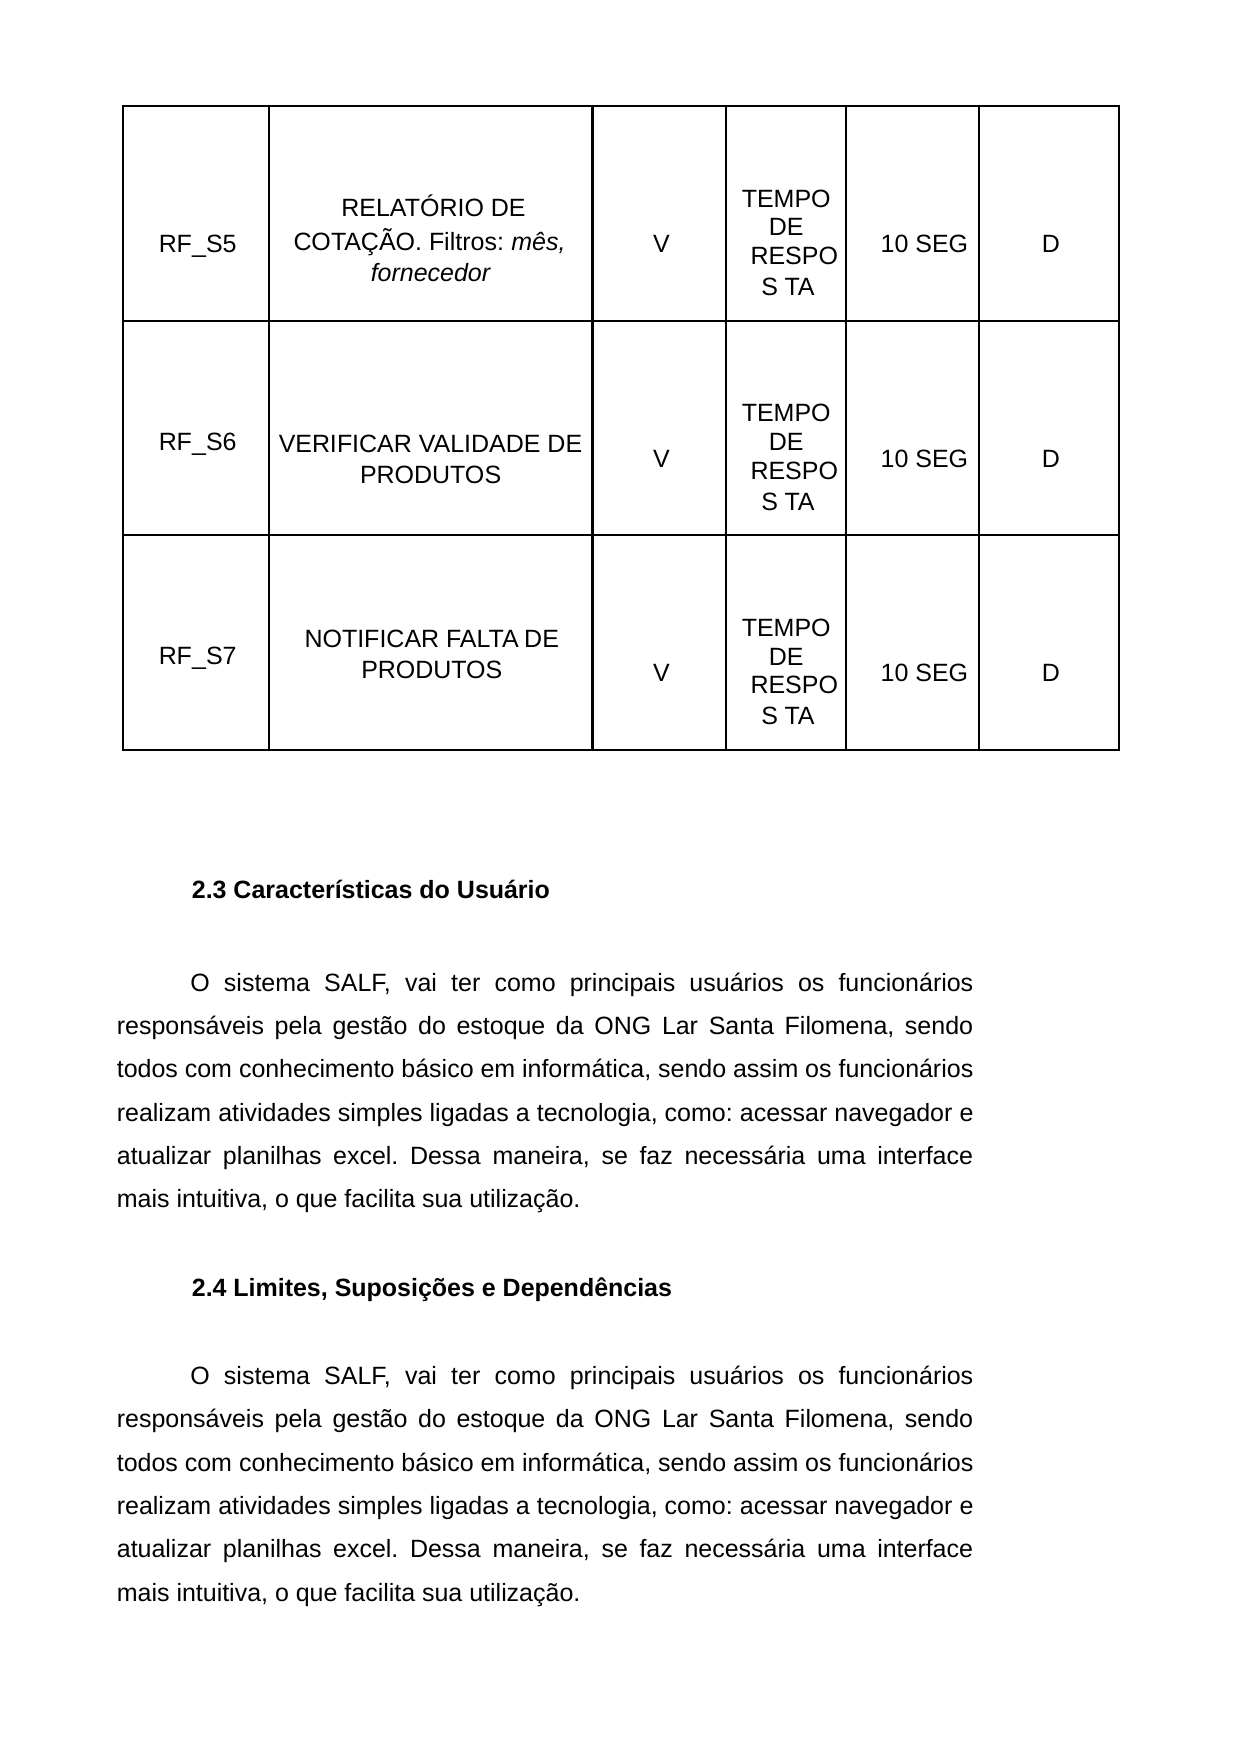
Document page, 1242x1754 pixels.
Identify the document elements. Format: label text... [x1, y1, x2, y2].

table_cell V [594, 107, 725, 320]
subtitle 2.3 Características do Usuário [192, 874, 975, 903]
table_cell NOTIFICAR FALTA DE PRODUTOS [270, 536, 591, 749]
table_cell 10 SEG [847, 322, 978, 534]
table_cell D [980, 322, 1118, 534]
text O sistema SALF, vai ter como principais usuários os funcionários responsáveis pela gestão do estoque da ONG Lar Santa Filomena, sendo todos com conhecimento básico em informática, sendo assim os funcionários realizam atividades simples ligadas a tecnologia, como: acessar navegador e atualizar planilhas excel. Dessa maneira, se faz necessária uma interface mais intuitiva, o que facilita sua utilização. [117, 967, 975, 1213]
table_cell RF_S7 [124, 536, 268, 749]
table_cell V [594, 536, 725, 749]
table_cell RELATÓRIO DE COTAÇÃO. Filtros: mês, fornecedor [270, 107, 591, 320]
table_cell RF_S5 [124, 107, 268, 320]
text O sistema SALF, vai ter como principais usuários os funcionários responsáveis pela gestão do estoque da ONG Lar Santa Filomena, sendo todos com conhecimento básico em informática, sendo assim os funcionários realizam atividades simples ligadas a tecnologia, como: acessar navegador e atualizar planilhas excel. Dessa maneira, se faz necessária uma interface mais intuitiva, o que facilita sua utilização. [117, 1361, 975, 1606]
table_cell 10 SEG [847, 107, 978, 320]
table_cell V [594, 322, 725, 534]
table_cell TEMPO DE RESPO S TA [727, 107, 845, 320]
table_cell D [980, 107, 1118, 320]
table_cell RF_S6 [124, 322, 268, 534]
subtitle 2.4 Limites, Suposições e Dependências [192, 1273, 975, 1302]
table_cell 10 SEG [847, 536, 978, 749]
table_cell D [980, 536, 1118, 749]
table_cell VERIFICAR VALIDADE DE PRODUTOS [270, 322, 591, 534]
table_cell TEMPO DE RESPO S TA [727, 536, 845, 749]
table_cell TEMPO DE RESPO S TA [727, 322, 845, 534]
